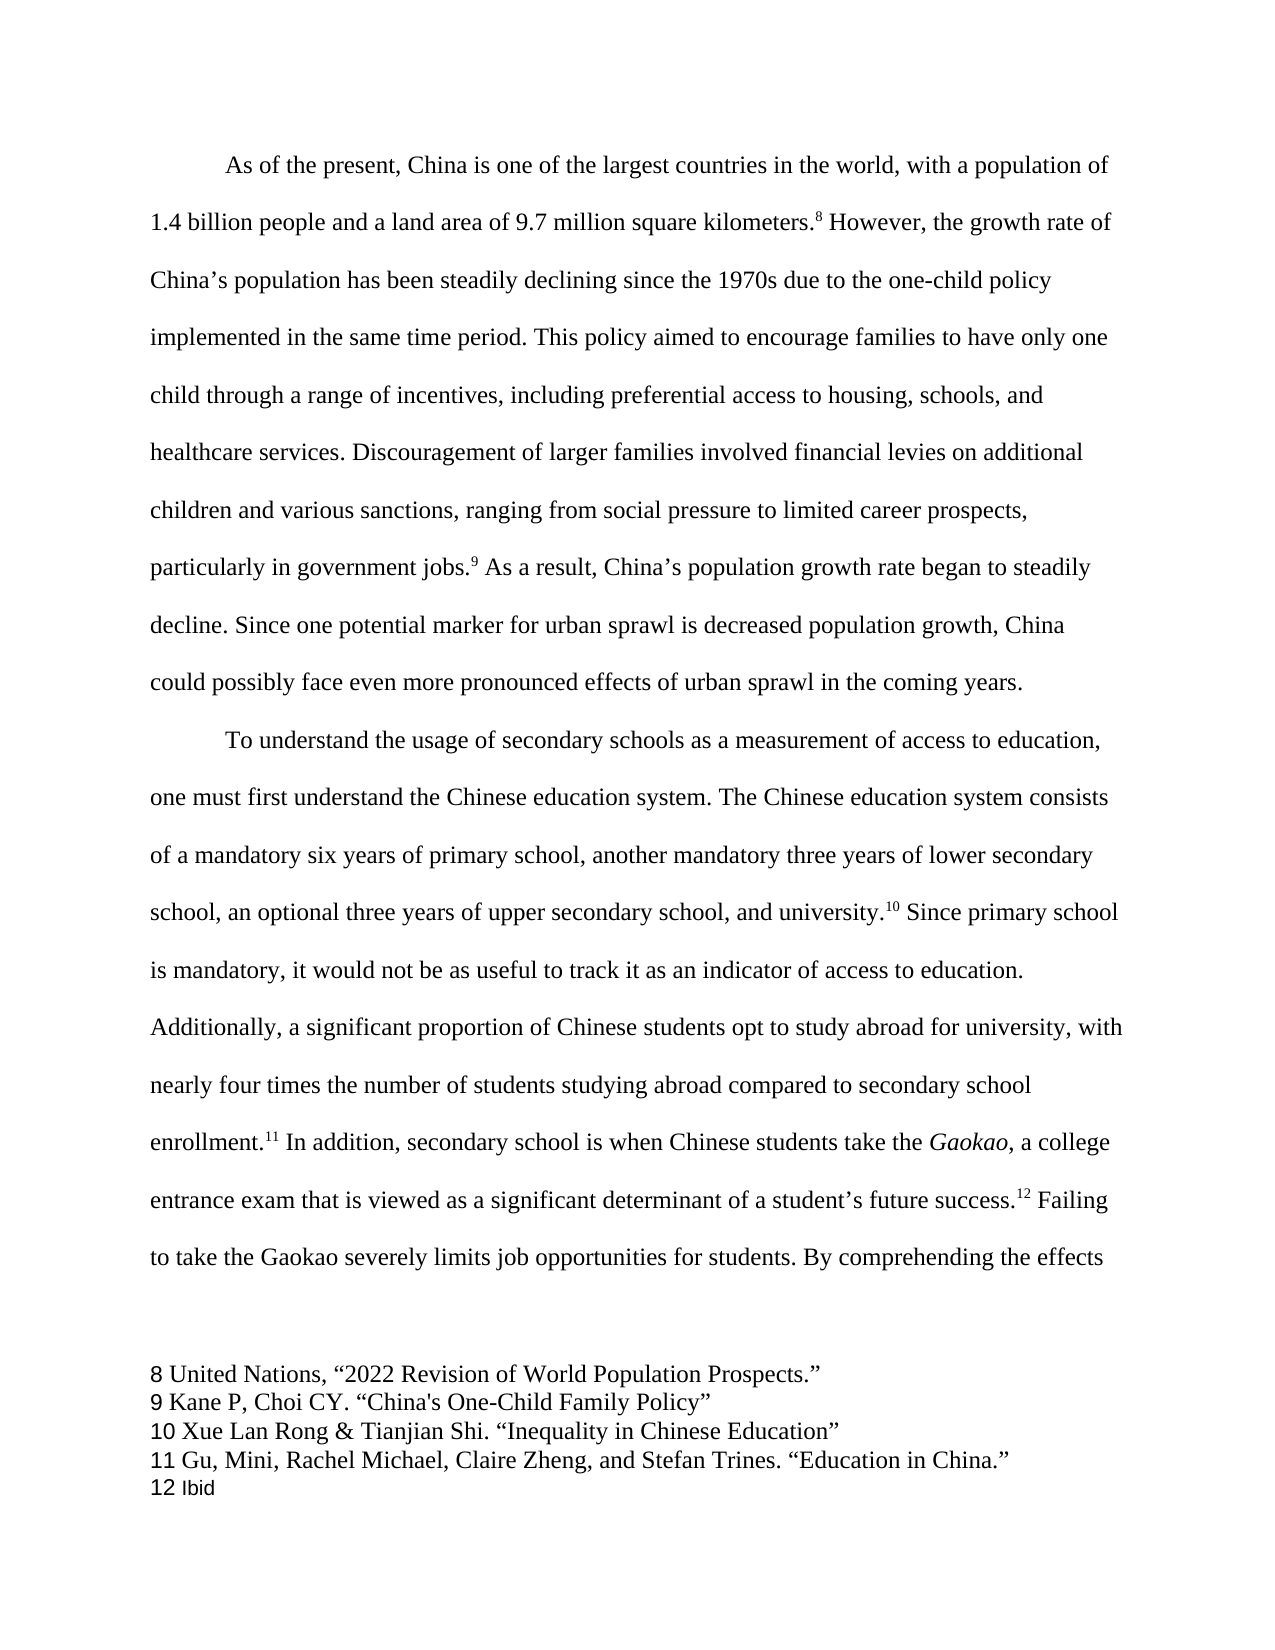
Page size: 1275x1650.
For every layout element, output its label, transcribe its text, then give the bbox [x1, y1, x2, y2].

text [150, 725, 1125, 1271]
text As of the present, China is one of the largest countries in the world, with a population of 1.4 billion people and a land area of 9.7 million square kilometers. However, the growth rate of China’s population has been steadily declining since the 1970s due to the one-child policy implemented in the same time period. This policy aimed to encourage families to have only one child through a range of incentives, including preferential access to housing, schools, and healthcare services. Discouragement of larger families involved financial levies on additional children and various sanctions, ranging from social pressure to limited career prospects, particularly in government jobs. As a result, China’s population growth rate began to steadily decline. Since one potential marker for urban sprawl is decreased population growth, China could possibly face even more pronounced effects of urban sprawl in the coming years. [150, 150, 1125, 696]
